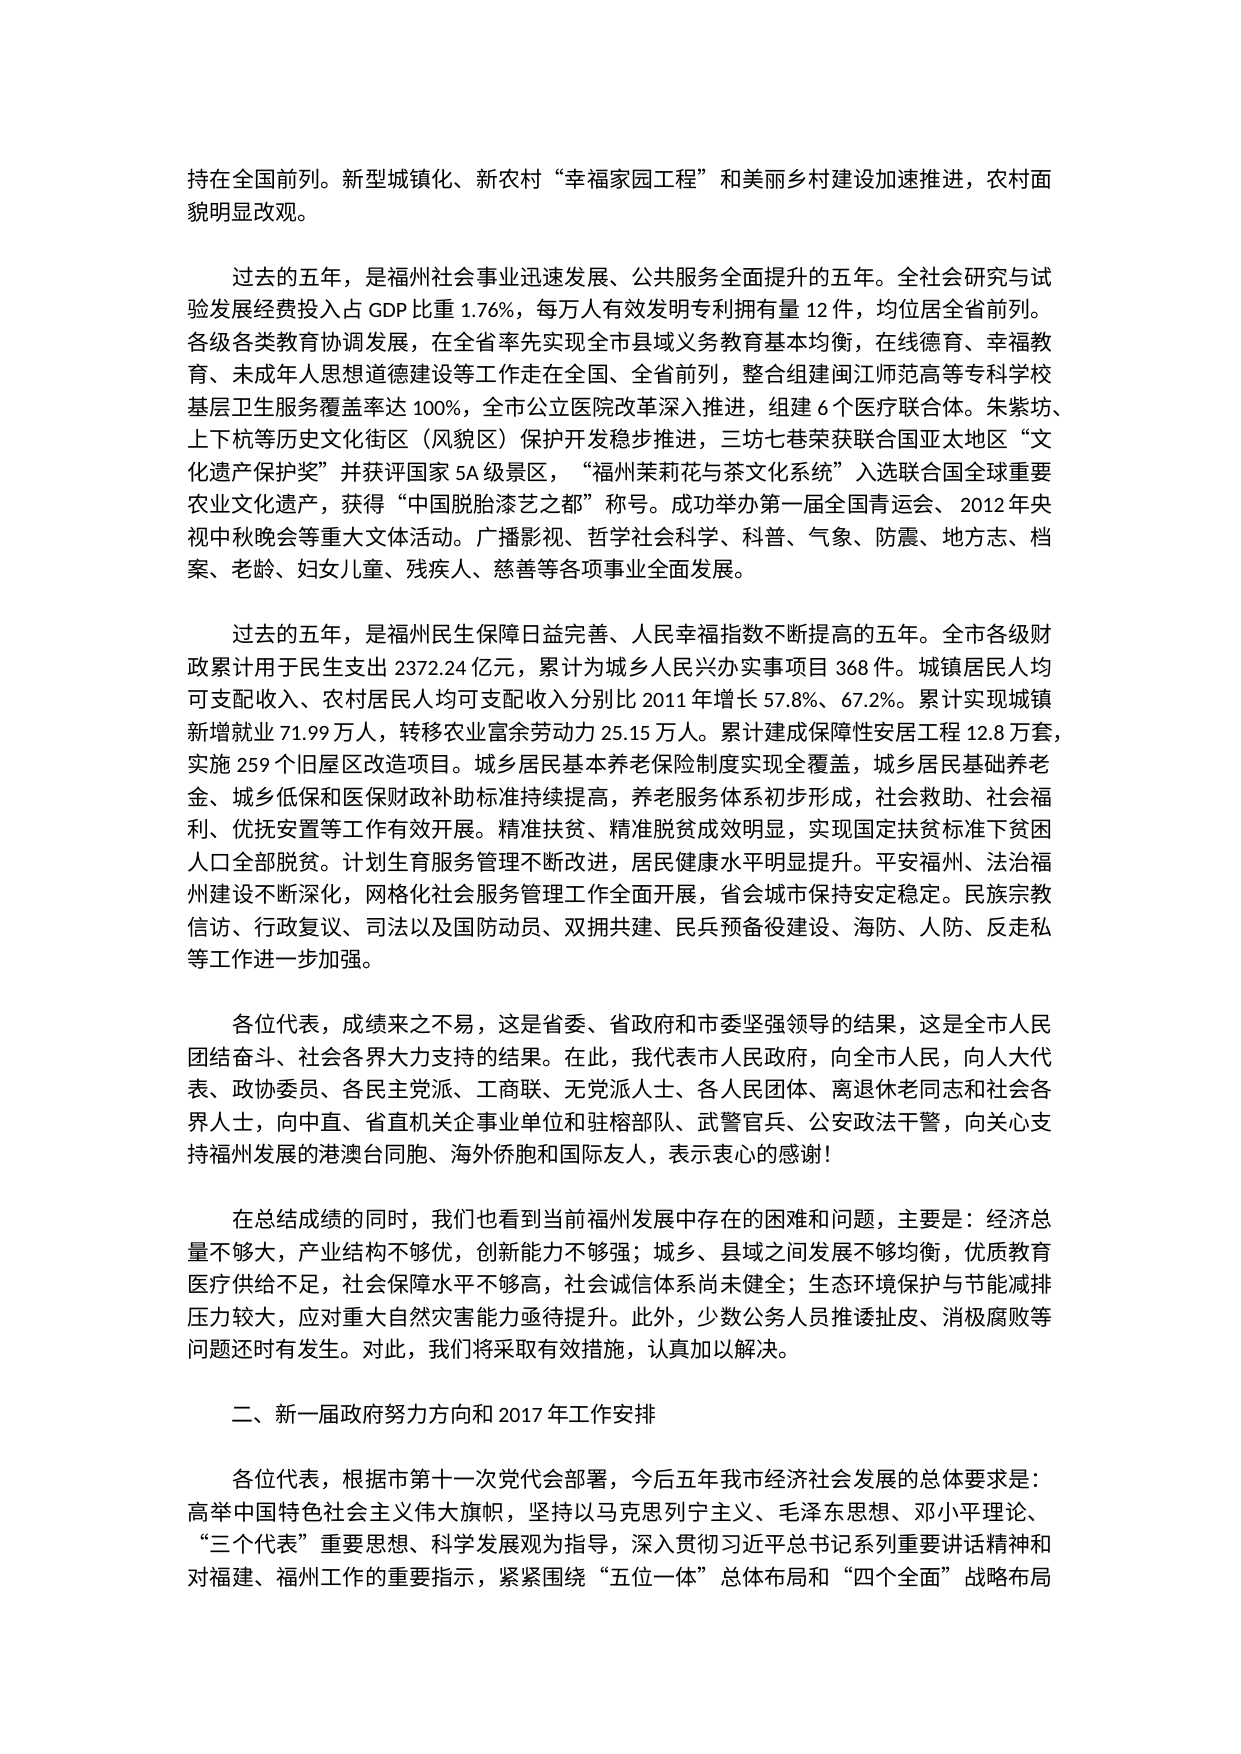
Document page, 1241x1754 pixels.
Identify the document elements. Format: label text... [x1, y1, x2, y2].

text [187, 1462, 1053, 1592]
text 过去的五年，是福州民生保障日益完善、人民幸福指数不断提高的五年。全市各级财政累计用于民生支出2372.24亿元，累计为城乡人民兴办实事项目368件。城镇居民人均可支配收入、农村居民人均可支配收入分别比2011年增长57.8%、67.2%。累计实现城镇新增就业71.99万人，转移农业富余劳动力25.15万人。累计建成保障性安居工程12.8万套，实施259个旧屋区改造项目。城乡居民基本养老保险制度实现全覆盖，城乡居民基础养老金、城乡低保和医保财政补助标准持续提高，养老服务体系初步形成，社会救助、社会福利、优抚安置等工作有效开展。精准扶贫、精准脱贫成效明显，实现国定扶贫标准下贫困人口全部脱贫。计划生育服务管理不断改进，居民健康水平明显提升。平安福州、法治福州建设不断深化，网格化社会服务管理工作全面开展，省会城市保持安定稳定。民族宗教、信访、行政复议、司法以及国防动员、双拥共建、民兵预备役建设、海防、人防、反走私等工作进一步加强。 [187, 617, 1053, 974]
text 过去的五年，是福州社会事业迅速发展、公共服务全面提升的五年。全社会研究与试验发展经费投入占GDP比重1.76%，每万人有效发明专利拥有量12件，均位居全省前列。各级各类教育协调发展，在全省率先实现全市县域义务教育基本均衡，在线德育、幸福教育、未成年人思想道德建设等工作走在全国、全省前列，整合组建闽江师范高等专科学校。基层卫生服务覆盖率达100%，全市公立医院改革深入推进，组建6个医疗联合体。朱紫坊、上下杭等历史文化街区（风貌区）保护开发稳步推进，三坊七巷荣获联合国亚太地区“文化遗产保护奖”并获评国家5A级景区，“福州茉莉花与茶文化系统”入选联合国全球重要农业文化遗产，获得“中国脱胎漆艺之都”称号。成功举办第一届全国青运会、2012年央视中秋晚会等重大文体活动。广播影视、哲学社会科学、科普、气象、防震、地方志、档案、老龄、妇女儿童、残疾人、慈善等各项事业全面发展。 [187, 259, 1053, 584]
text 二、新一届政府努力方向和2017年工作安排 [187, 1397, 1053, 1429]
text 在总结成绩的同时，我们也看到当前福州发展中存在的困难和问题，主要是：经济总量不够大，产业结构不够优，创新能力不够强；城乡、县域之间发展不够均衡，优质教育、医疗供给不足，社会保障水平不够高，社会诚信体系尚未健全；生态环境保护与节能减排压力较大，应对重大自然灾害能力亟待提升。此外，少数公务人员推诿扯皮、消极腐败等问题还时有发生。对此，我们将采取有效措施，认真加以解决。 [187, 1202, 1053, 1364]
text 各位代表，成绩来之不易，这是省委、省政府和市委坚强领导的结果，这是全市人民团结奋斗、社会各界大力支持的结果。在此，我代表市人民政府，向全市人民，向人大代表、政协委员、各民主党派、工商联、无党派人士、各人民团体、离退休老同志和社会各界人士，向中直、省直机关企事业单位和驻榕部队、武警官兵、公安政法干警，向关心支持福州发展的港澳台同胞、海外侨胞和国际友人，表示衷心的感谢！ [187, 1007, 1053, 1169]
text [187, 162, 1053, 227]
